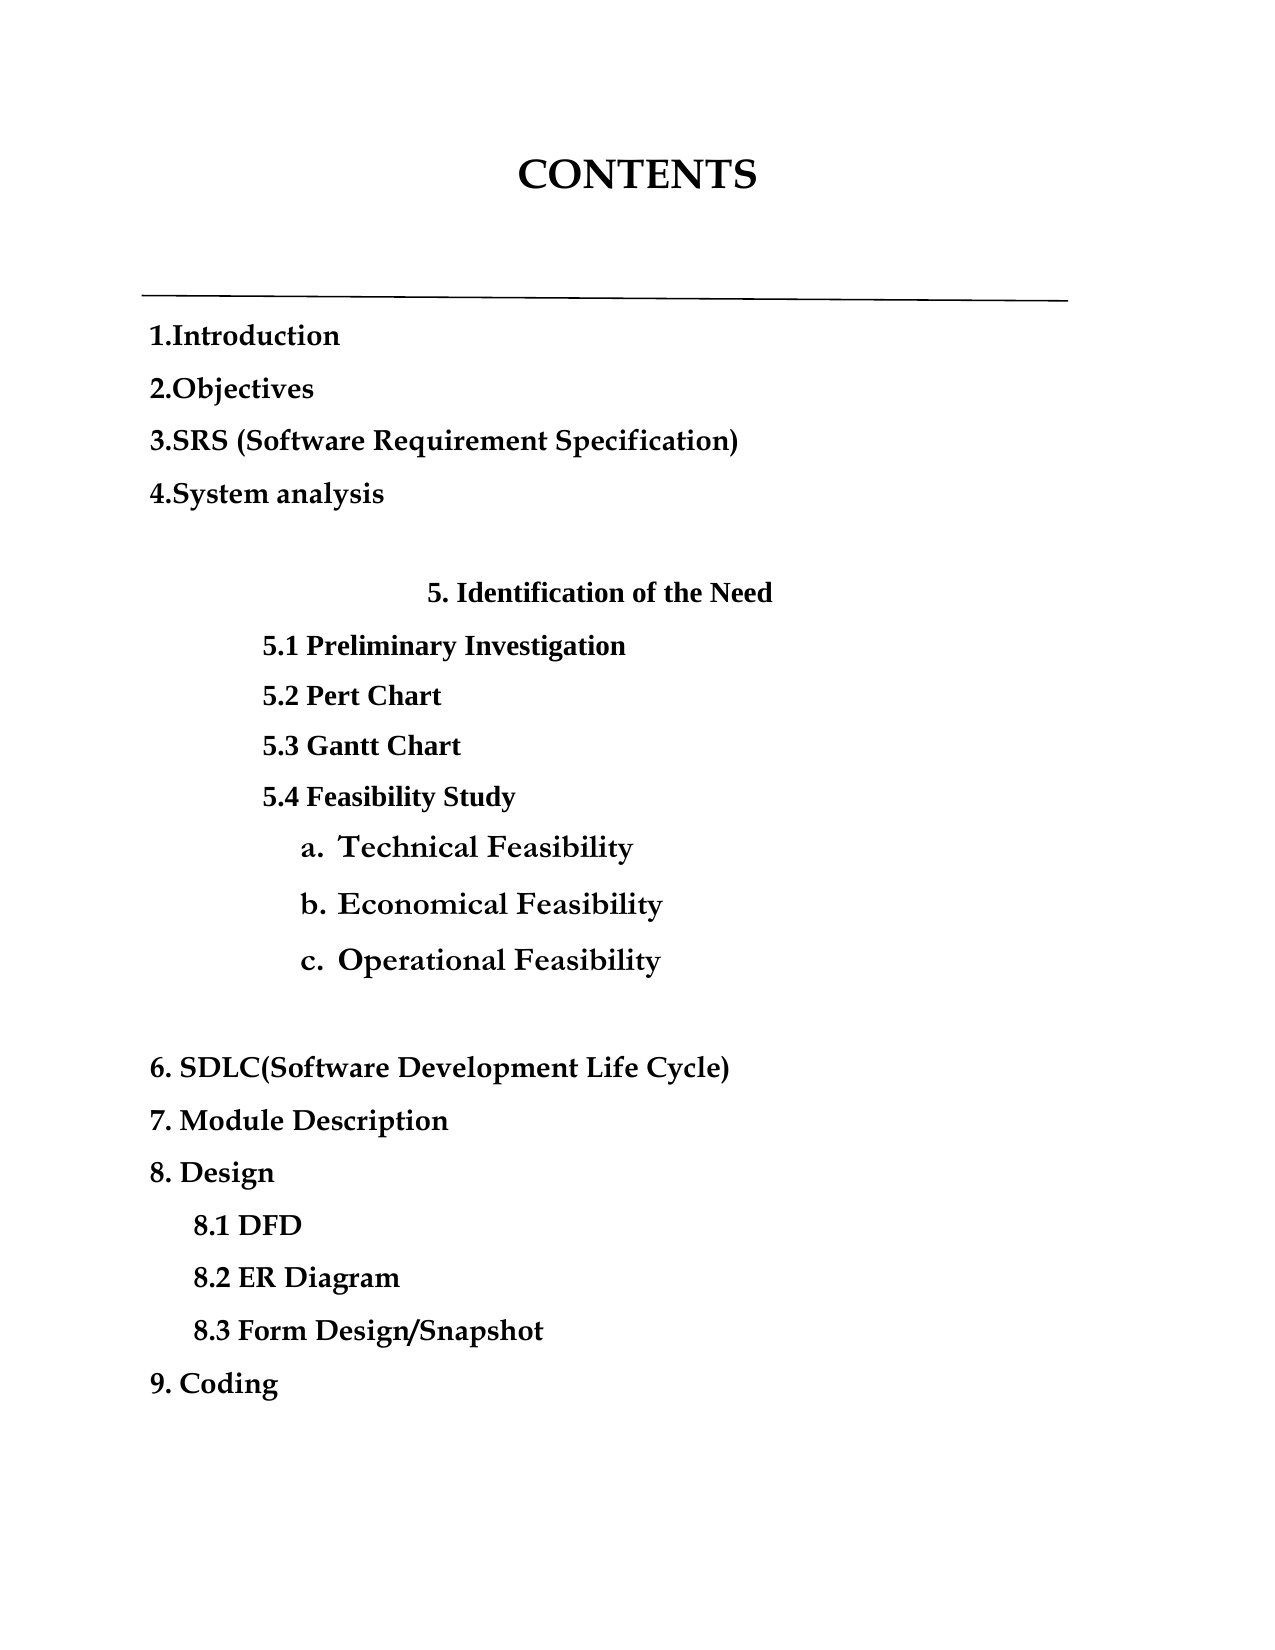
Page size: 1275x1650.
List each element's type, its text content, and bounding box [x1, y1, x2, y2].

text CONTENTS [150, 150, 1125, 200]
text 8.3 Form Design/Snapshot [150, 1313, 1125, 1349]
list Operational Feasibility [300, 942, 1125, 979]
list Economical Feasibility [300, 885, 1125, 923]
text 6. SDLC(Software Development Life Cycle) [150, 1051, 1125, 1086]
text 8.2 ER Diagram [150, 1261, 1125, 1296]
text 2.Objectives [150, 371, 1125, 406]
text 7. Module Description [150, 1103, 1125, 1138]
text 5.3 Gantt Chart [262, 728, 1125, 762]
text 8.1 DFD [150, 1208, 1125, 1243]
text 5.4 Feasibility Study [262, 779, 1125, 812]
text 9. Coding [150, 1366, 1125, 1454]
text 5.2 Pert Chart [262, 678, 1125, 712]
text 4.System analysis [150, 477, 1125, 512]
text 5. Identification of the Need [122, 529, 1125, 610]
text 5.1 Preliminary Investigation [262, 628, 1125, 661]
text 3.SRS (Software Requirement Specification) [150, 424, 1125, 459]
text 8. Design [150, 1156, 1125, 1191]
text 1.Introduction [150, 319, 1125, 354]
list Technical Feasibility [300, 829, 1125, 867]
